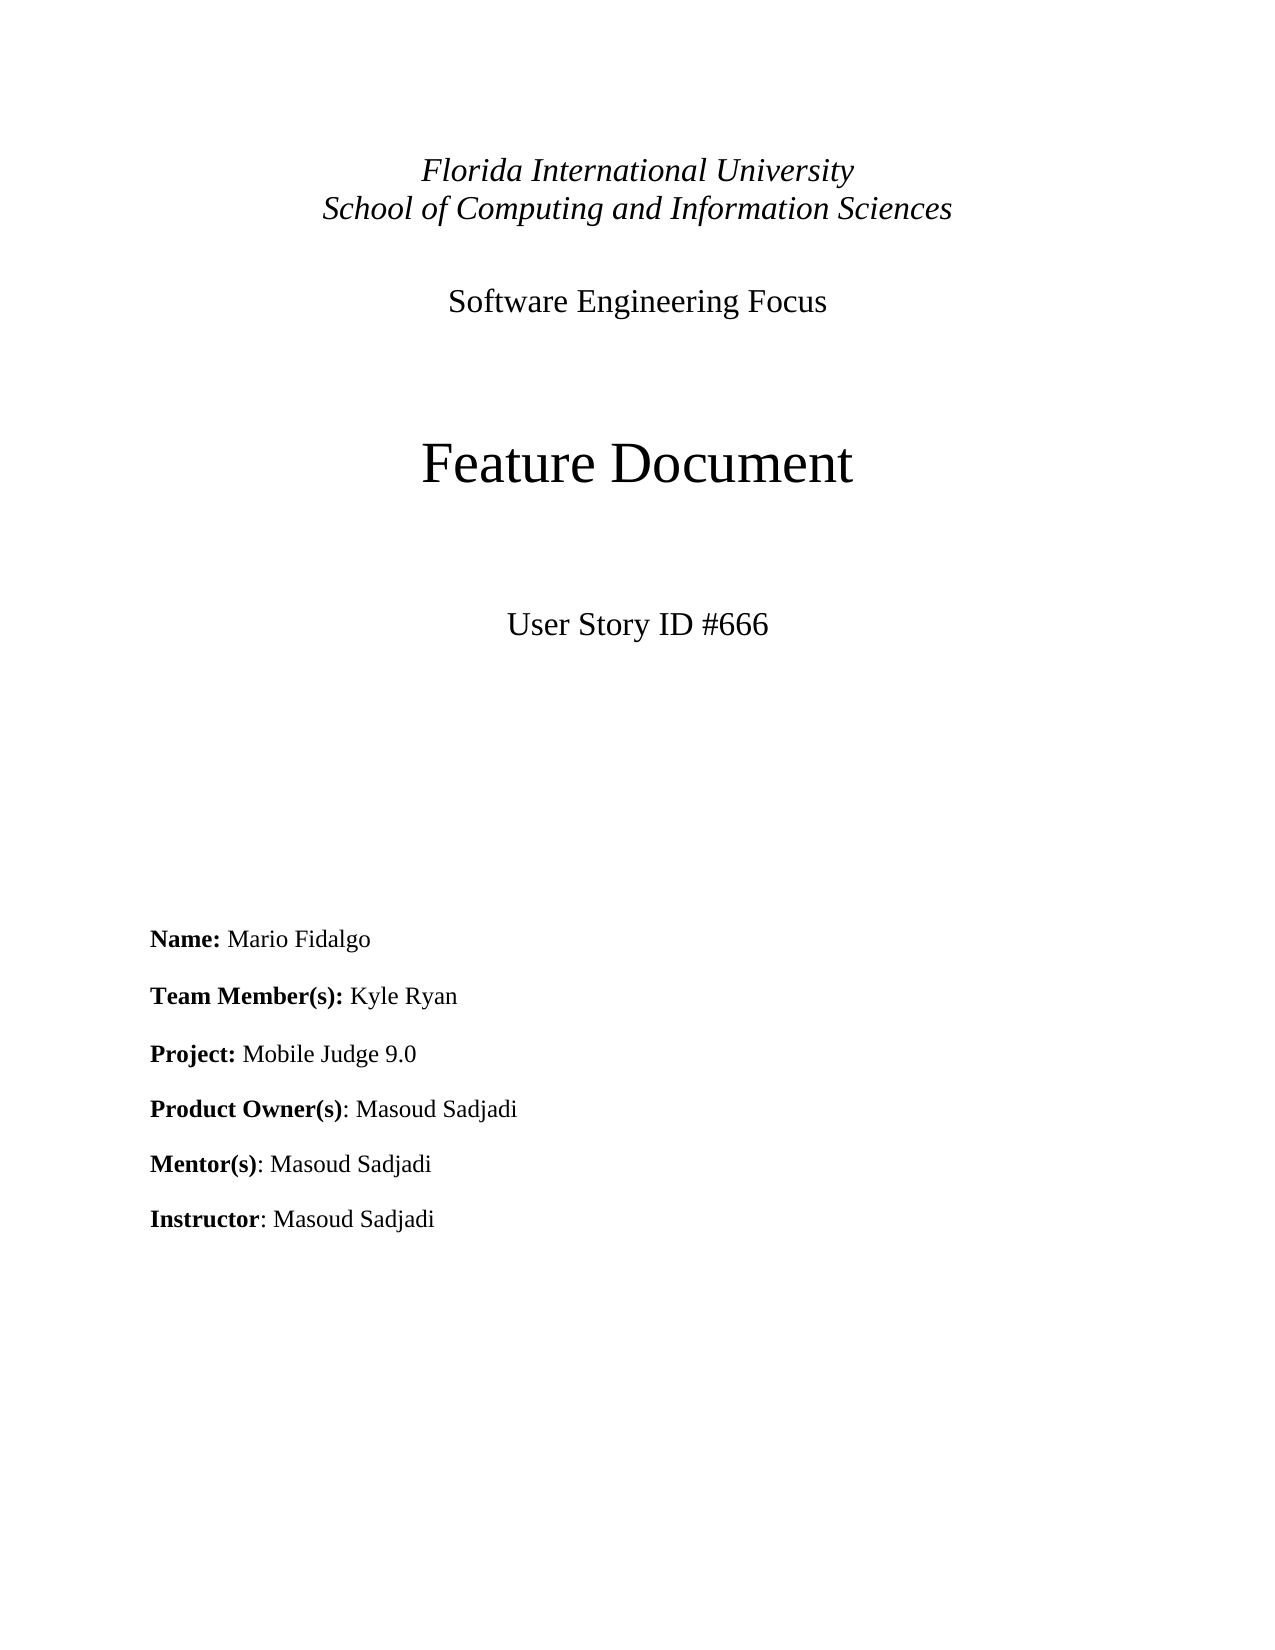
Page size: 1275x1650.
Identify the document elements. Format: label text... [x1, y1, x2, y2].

text Instructor: Masoud Sadjadi [150, 1204, 1125, 1233]
text Software Engineering Focus [150, 281, 1125, 319]
text School of Computing and Information Sciences [150, 188, 1125, 227]
text Team Member(s): Kyle Ryan [150, 981, 1125, 1010]
text Name: Mario Fidalgo [150, 924, 1125, 953]
text Florida International University [150, 150, 1125, 188]
text User Story ID #666 [150, 604, 1125, 642]
text Mentor(s): Masoud Sadjadi [150, 1149, 1125, 1178]
text Project: Mobile Judge 9.0 [150, 1039, 1125, 1068]
text Feature Document [150, 428, 1125, 495]
text Product Owner(s): Masoud Sadjadi [150, 1094, 1125, 1123]
